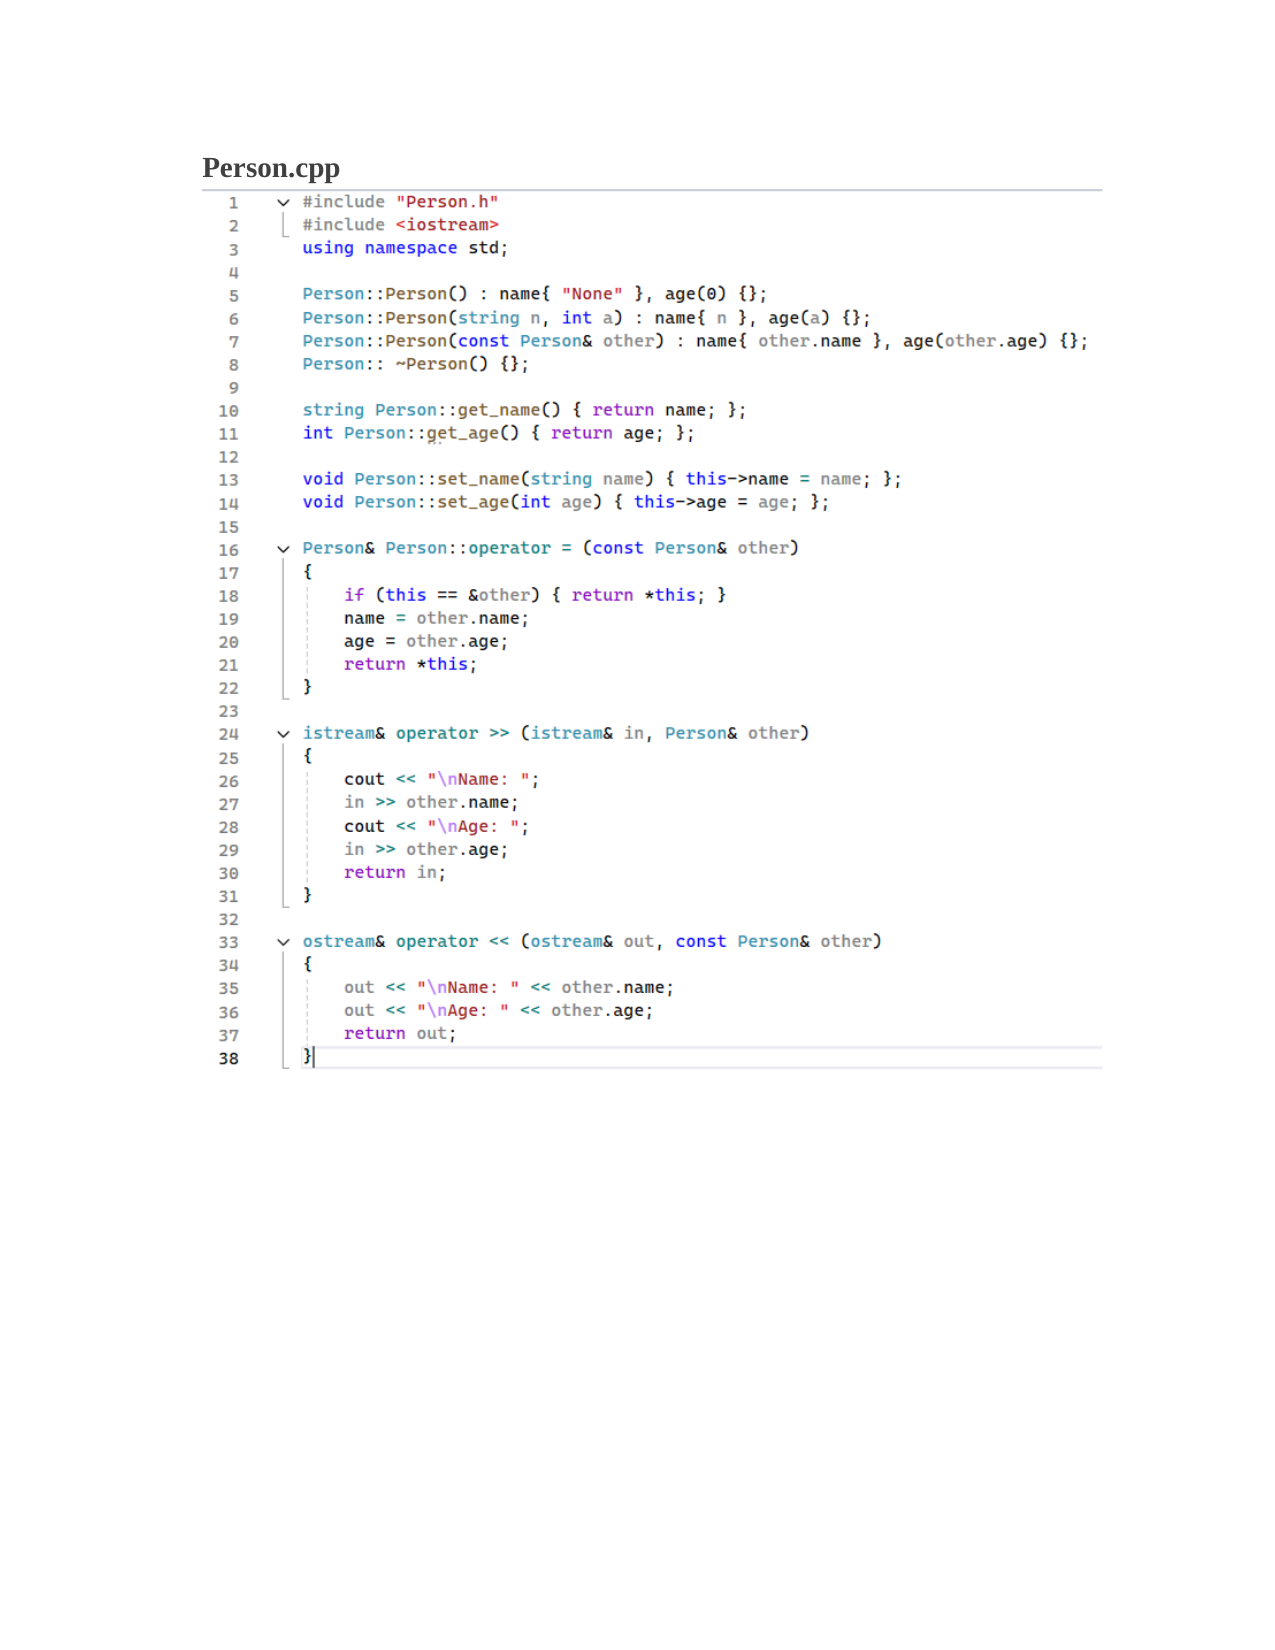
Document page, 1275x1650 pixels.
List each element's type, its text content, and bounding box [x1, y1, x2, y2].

text Person.cpp [202, 150, 1088, 183]
picture [202, 189, 1103, 1077]
